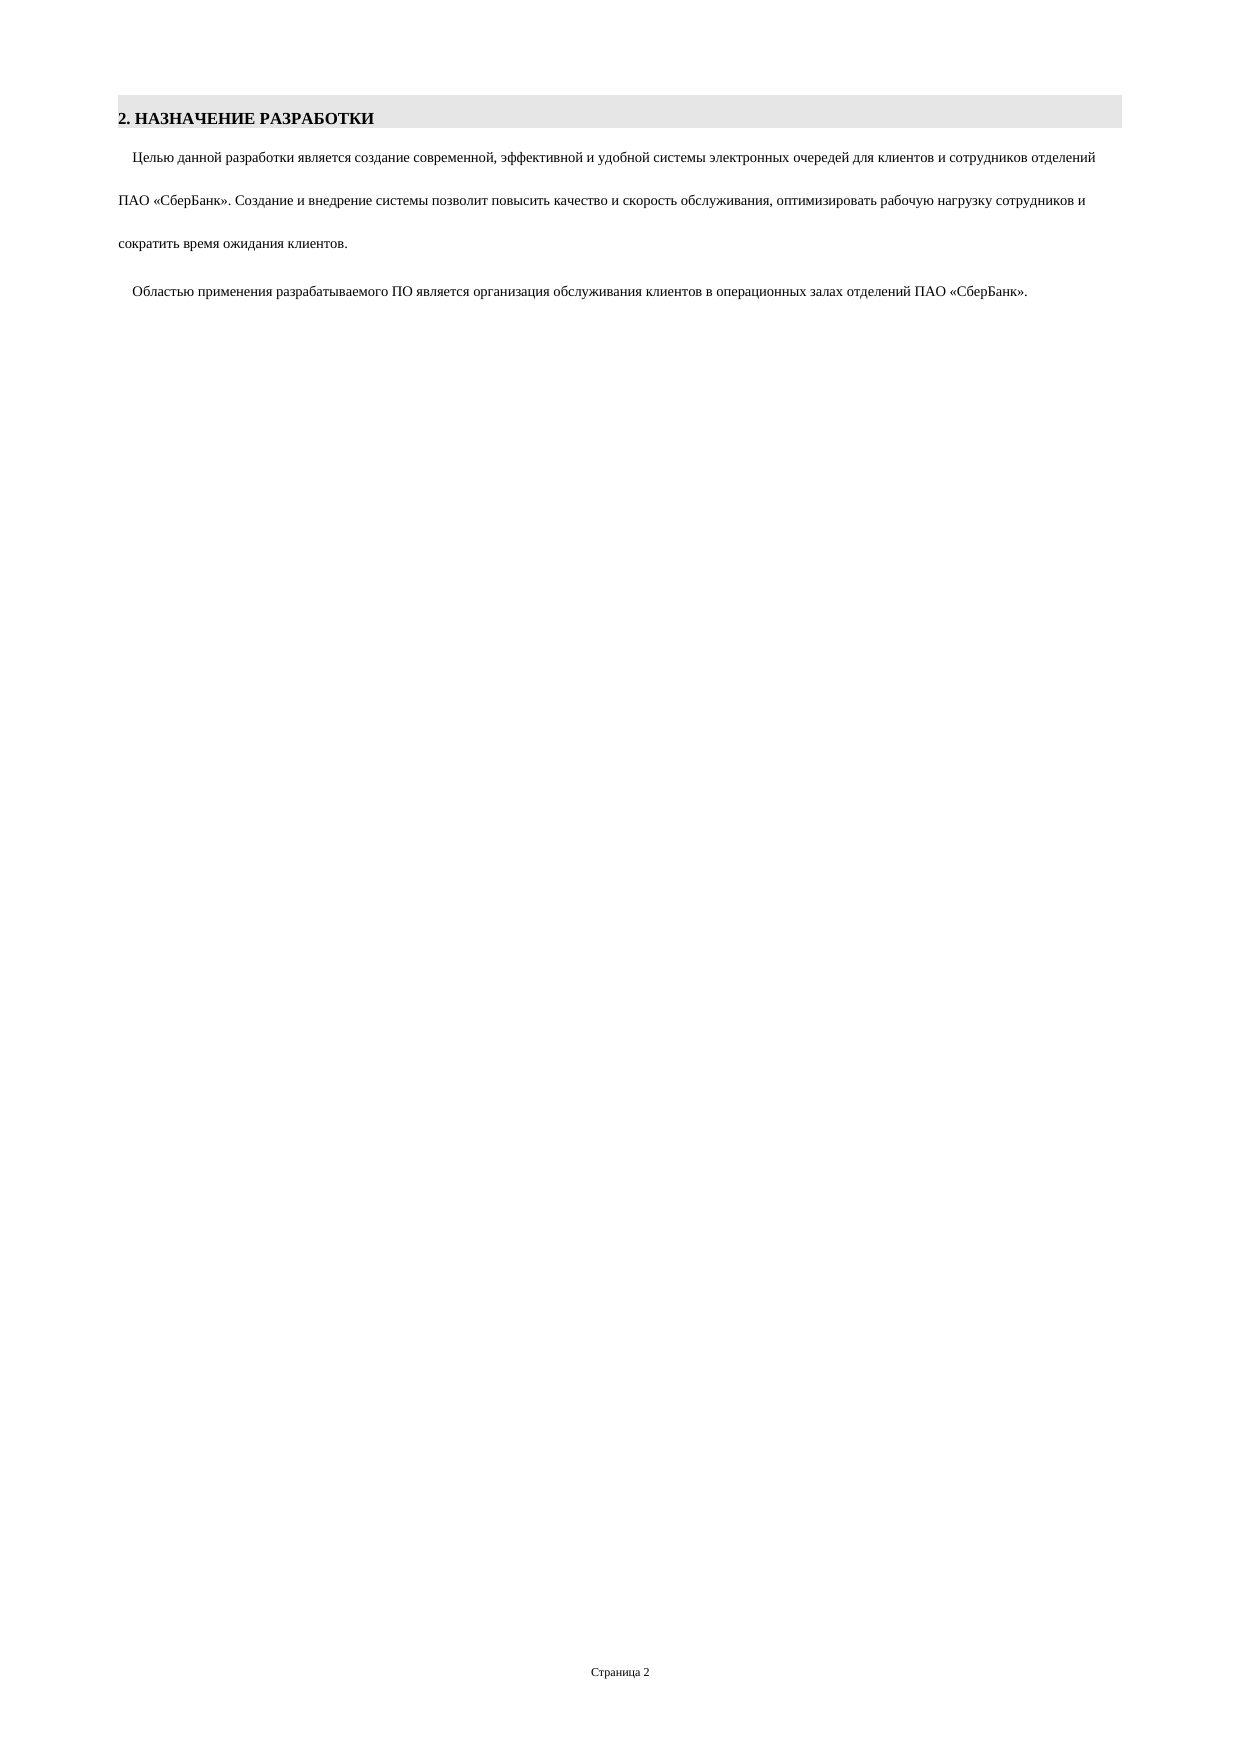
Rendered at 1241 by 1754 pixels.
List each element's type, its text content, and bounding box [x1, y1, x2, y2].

text Целью данной разработки является создание современной, эффективной и удобной системы электронных очередей для клиентов и сотрудников отделений ПАО «СберБанк». Создание и внедрение системы позволит повысить качество и скорость обслуживания, оптимизировать рабочую нагрузку сотрудников и сократить время ожидания клиентов. [118, 137, 1122, 252]
text 2. НАЗНАЧЕНИЕ РАЗРАБОТКИ [118, 95, 1122, 128]
text Областью применения разрабатываемого ПО является организация обслуживания клиентов в операционных залах отделений ПАО «СберБанк». [118, 270, 1122, 299]
